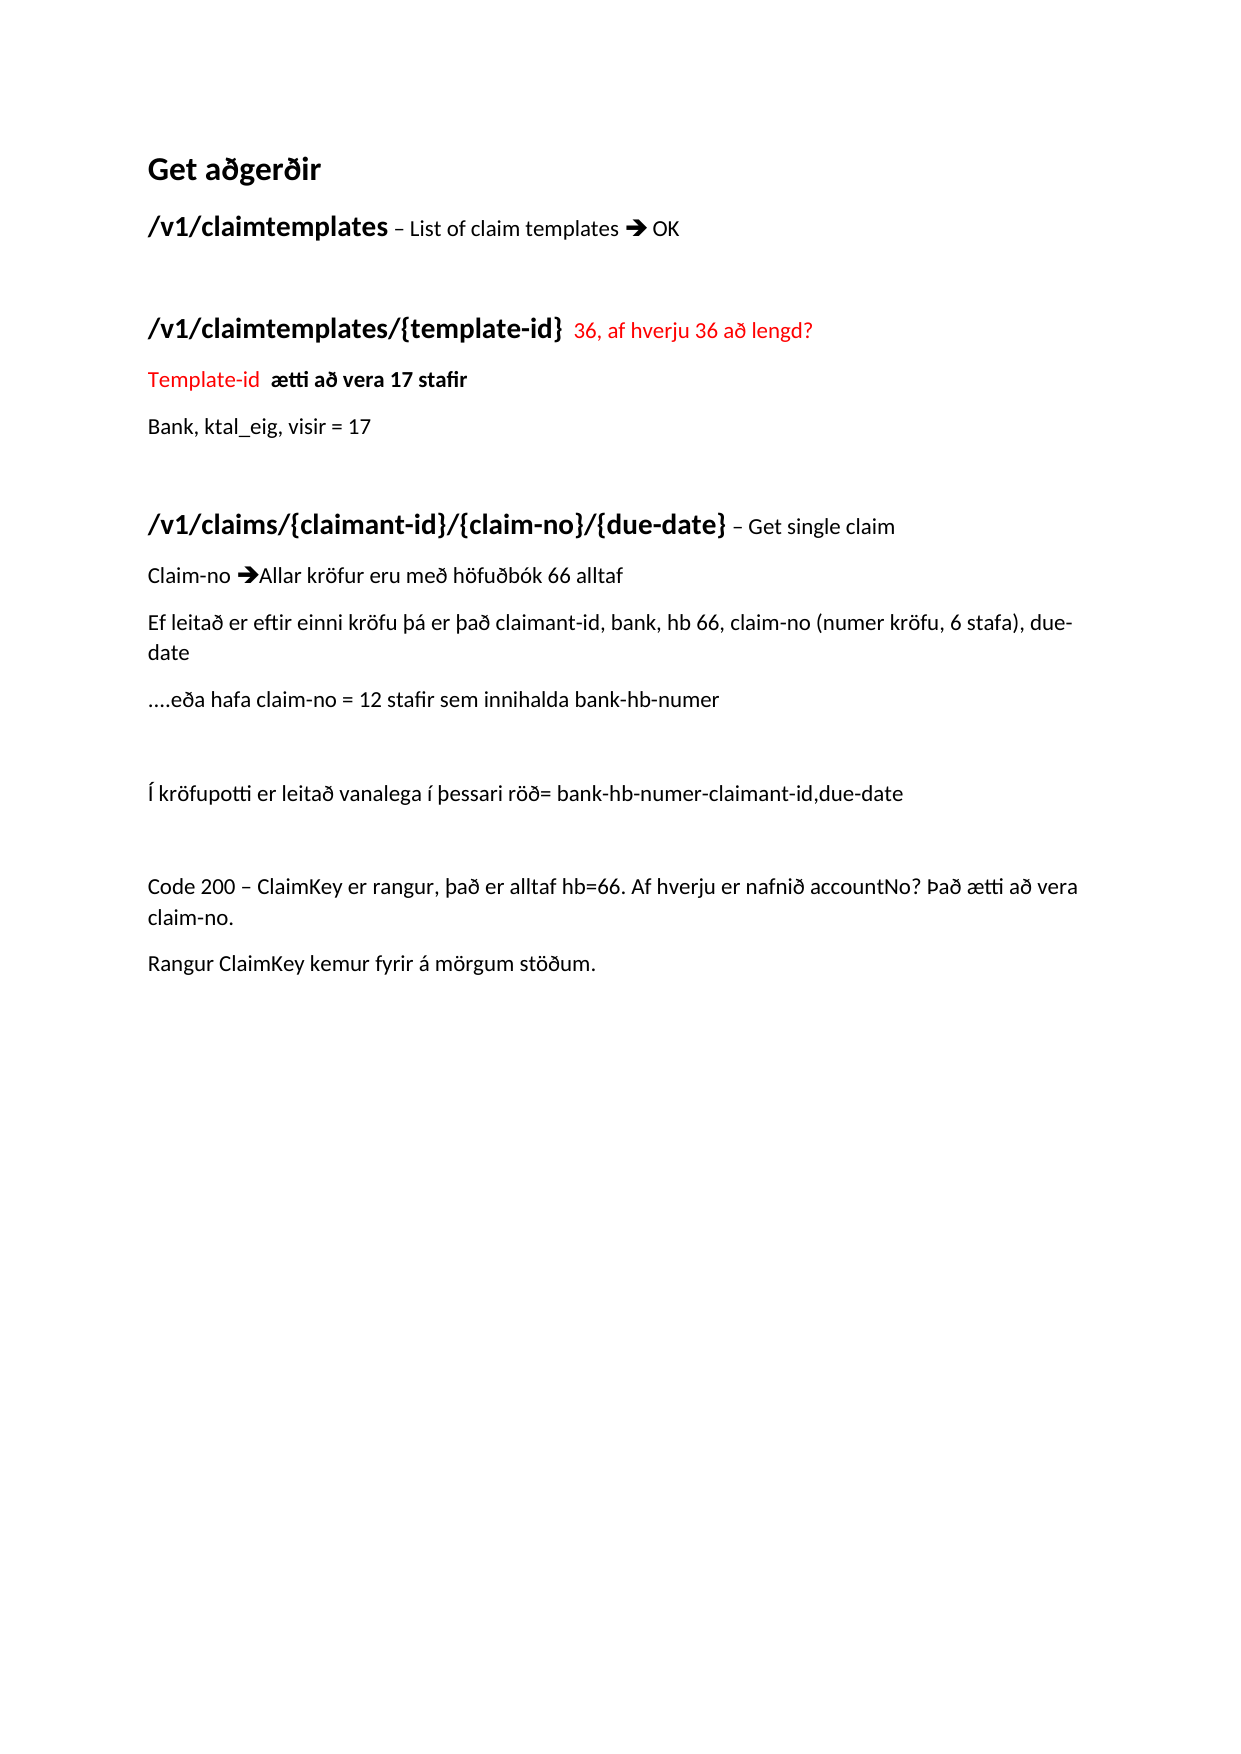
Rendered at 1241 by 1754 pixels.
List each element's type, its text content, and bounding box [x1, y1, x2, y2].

text ​/v1​/claimtemplates – List of claim templates OK [148, 208, 1093, 244]
text /v1/claims/{claimant-id}/{claim-no}/{due-date} – Get single claim [148, 506, 1093, 542]
text Code 200 – ClaimKey er rangur, það er alltaf hb=66. Af hverju er nafnið accountNo? Það ætti að vera claim-no. [148, 872, 1093, 931]
text Rangur ClaimKey kemur fyrir á mörgum stöðum. [148, 949, 1093, 978]
text Ef leitað er eftir einni kröfu þá er það claimant-id, bank, hb 66, claim-no (numer kröfu, 6 stafa), due-date [148, 608, 1093, 666]
text /v1/claimtemplates/{template-id} 36, af hverju 36 að lengd? [148, 310, 1093, 346]
text Template-id ætti að vera 17 stafir [148, 365, 1093, 393]
text ....eða hafa claim-no = 12 stafir sem innihalda bank-hb-numer [148, 685, 1093, 713]
text Í kröfupotti er leitað vanalega í þessari röð= bank-hb-numer-claimant-id,due-date [148, 779, 1093, 807]
text Bank, ktal_eig, visir = 17 [148, 412, 1093, 440]
text Claim-no Allar kröfur eru með höfuðbók 66 alltaf [148, 561, 1093, 589]
text Get aðgerðir [148, 148, 1093, 188]
